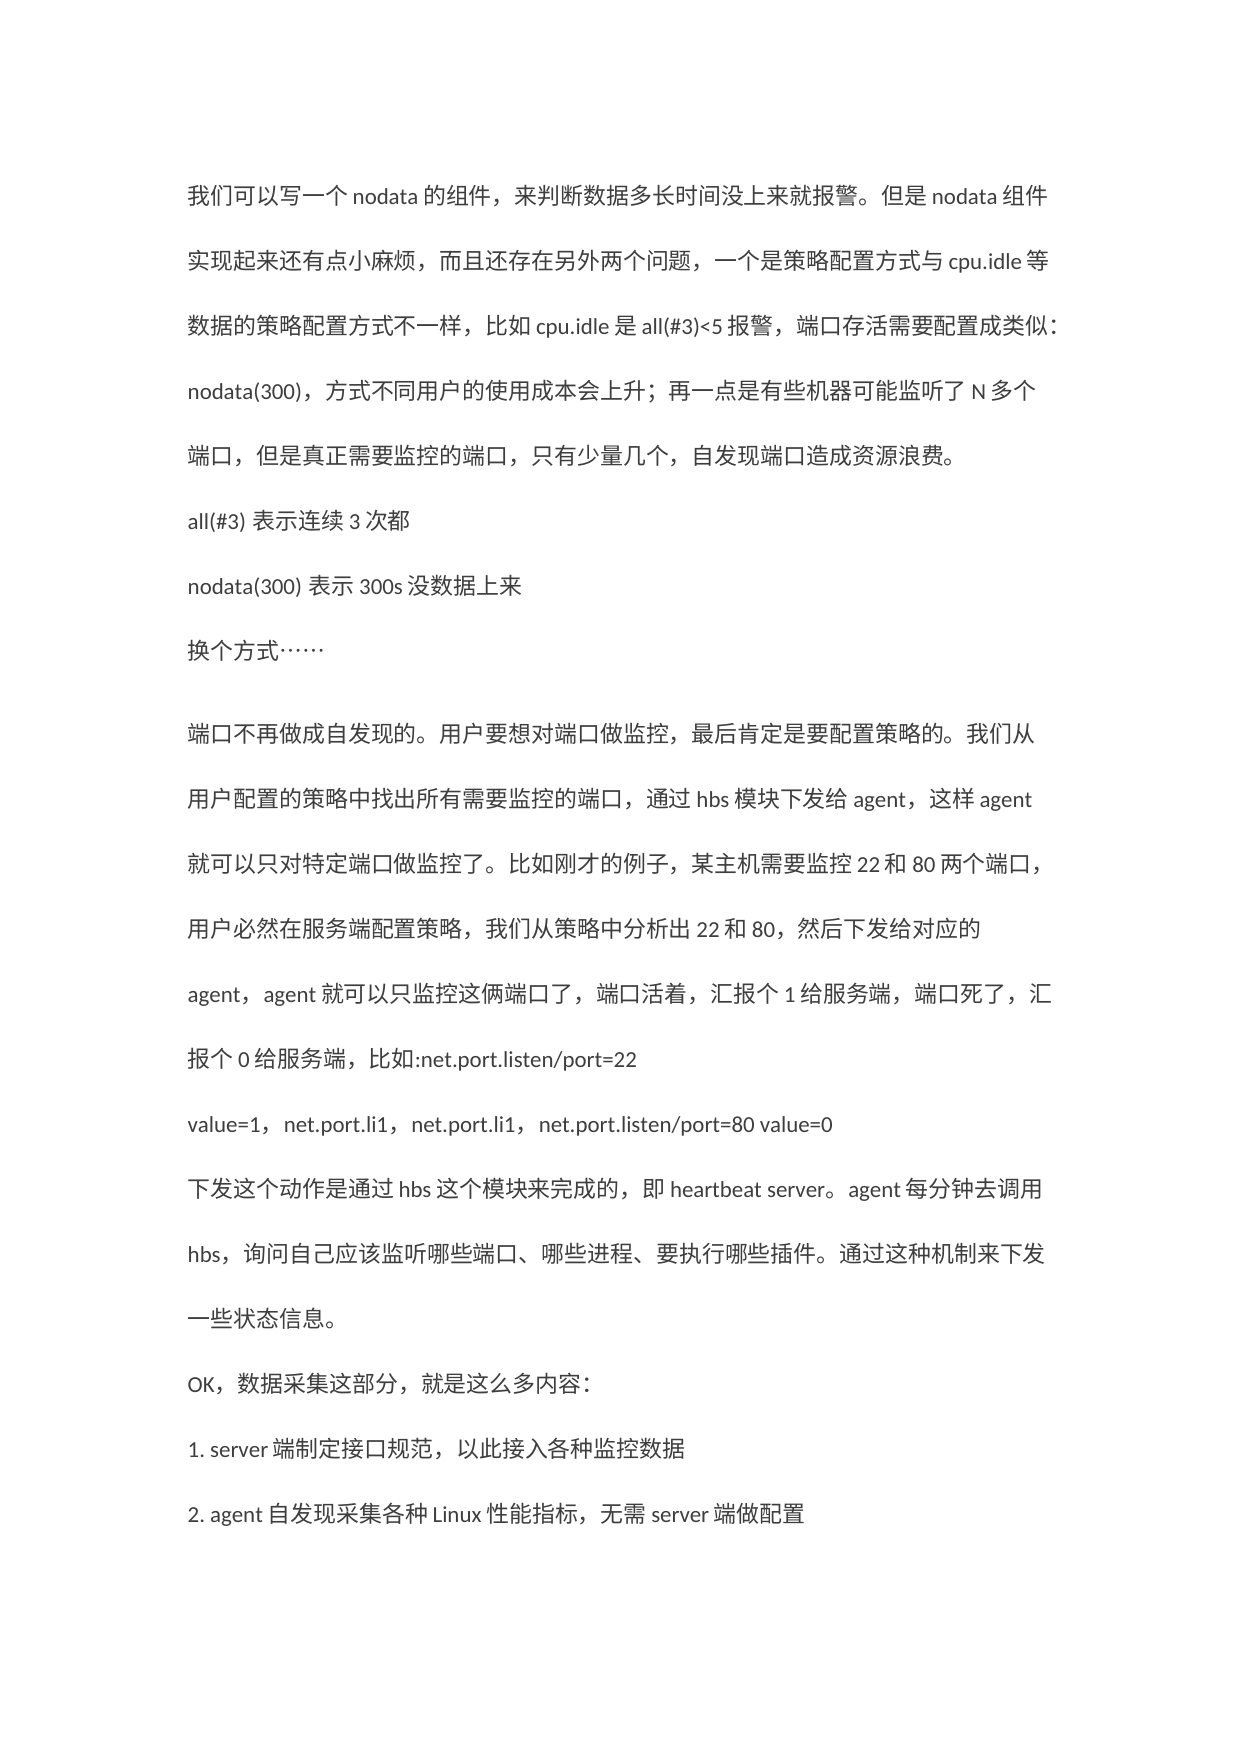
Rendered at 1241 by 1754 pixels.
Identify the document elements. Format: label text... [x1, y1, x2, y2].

text nodata(300) 表示300s没数据上来 [187, 552, 1053, 617]
text 下发这个动作是通过hbs这个模块来完成的，即heartbeat server。agent每分钟去调用hbs，询问自己应该监听哪些端口、哪些进程、要执行哪些插件。通过这种机制来下发一些状态信息。 [187, 1155, 1053, 1350]
text 1. server端制定接口规范，以此接入各种监控数据 [187, 1415, 1053, 1480]
text all(#3) 表示连续3次都 [187, 487, 1053, 552]
text 我们可以写一个nodata的组件，来判断数据多长时间没上来就报警。但是nodata组件实现起来还有点小麻烦，而且还存在另外两个问题，一个是策略配置方式与cpu.idle等数据的策略配置方式不一样，比如cpu.idle是all(#3)<5报警，端口存活需要配置成类似：nodata(300)，方式不同用户的使用成本会上升；再一点是有些机器可能监听了N多个端口，但是真正需要监控的端口，只有少量几个，自发现端口造成资源浪费。 [187, 162, 1053, 487]
text 端口不再做成自发现的。用户要想对端口做监控，最后肯定是要配置策略的。我们从用户配置的策略中找出所有需要监控的端口，通过hbs模块下发给agent，这样agent就可以只对特定端口做监控了。比如刚才的例子，某主机需要监控22和80两个端口，用户必然在服务端配置策略，我们从策略中分析出22和80，然后下发给对应的agent，agent就可以只监控这俩端口了，端口活着，汇报个1给服务端，端口死了，汇报个0给服务端，比如:net.port.listen/port=22 value=1，net.port.li1，net.port.li1，net.port.listen/port=80 value=0 [187, 700, 1053, 1155]
text 2. agent自发现采集各种Linux性能指标，无需server端做配置 [187, 1480, 1053, 1545]
text 换个方式…… [187, 617, 1053, 682]
text OK，数据采集这部分，就是这么多内容： [187, 1350, 1053, 1415]
